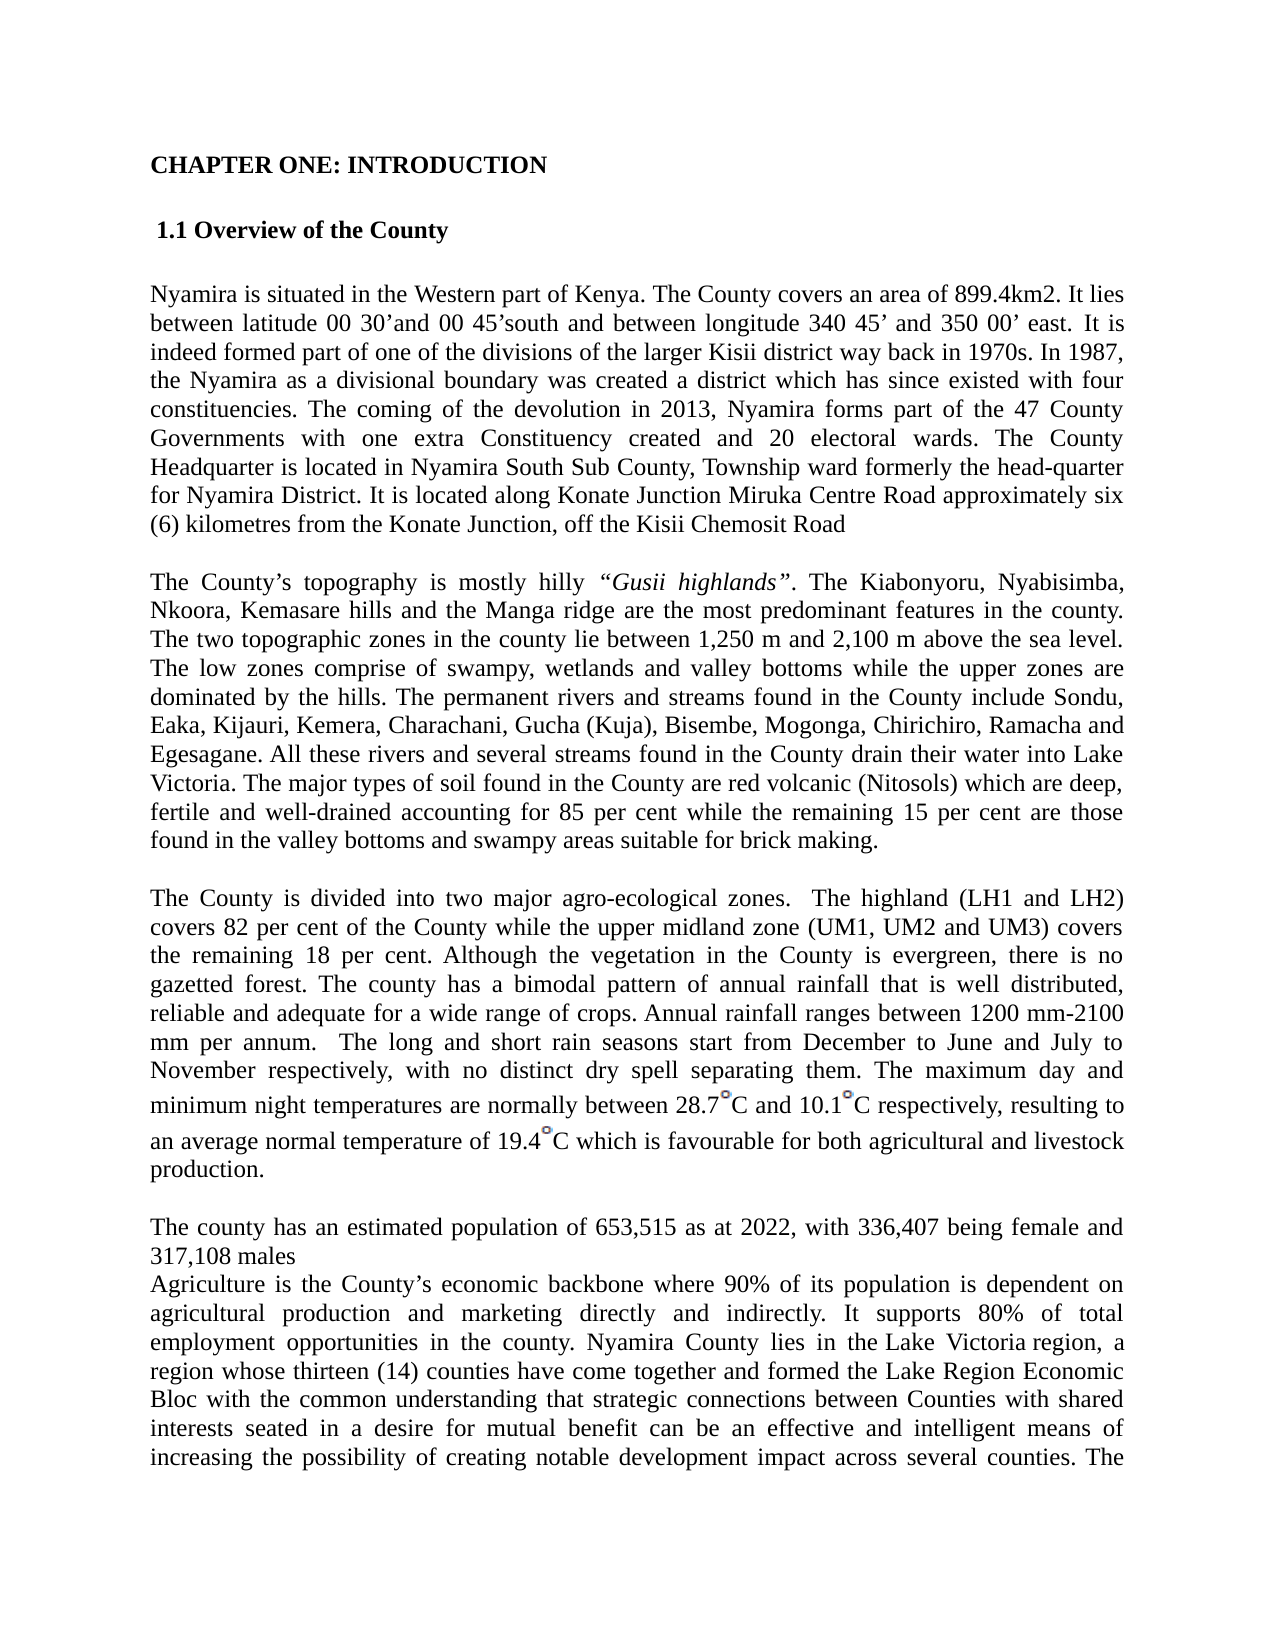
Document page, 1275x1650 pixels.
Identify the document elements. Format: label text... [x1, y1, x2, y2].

text Nyamira is situated in the Western part of Kenya. The County covers an area of 899.4km2. It lies between latitude 00 30’and 00 45’south and between longitude 340 45’ and 350 00’ east. It is indeed formed part of one of the divisions of the larger Kisii district way back in 1970s. In 1987, the Nyamira as a divisional boundary was created a district which has since existed with four constituencies. The coming of the devolution in 2013, Nyamira forms part of the 47 County Governments with one extra Constituency created and 20 electoral wards. The County Headquarter is located in Nyamira South Sub County, Township ward formerly the head-quarter for Nyamira District. It is located along Konate Junction Miruka Centre Road approximately six (6) kilometres from the Konate Junction, off the Kisii Chemosit Road [150, 279, 1125, 538]
subtitle 1.1 Overview of the County [150, 215, 1125, 244]
text The County’s topography is mostly hilly “Gusii highlands”. The Kiabonyoru, Nyabisimba, Nkoora, Kemasare hills and the Manga ridge are the most predominant features in the county. The two topographic zones in the county lie between 1,250 m and 2,100 m above the sea level. The low zones comprise of swampy, wetlands and valley bottoms while the upper zones are dominated by the hills. The permanent rivers and streams found in the County include Sondu, Eaka, Kijauri, Kemera, Charachani, Gucha (Kuja), Bisembe, Mogonga, Chirichiro, Ramacha and Egesagane. All these rivers and several streams found in the County drain their water into Lake Victoria. The major types of soil found in the County are red volcanic (Nitosols) which are deep, fertile and well-drained accounting for 85 per cent while the remaining 15 per cent are those found in the valley bottoms and swampy areas suitable for brick making. [150, 567, 1125, 854]
text The County is divided into two major agro-ecological zones. The highland (LH1 and LH2) covers 82 per cent of the County while the upper midland zone (UM1, UM2 and UM3) covers the remaining 18 per cent. Although the vegetation in the County is evergreen, there is no gazetted forest. The county has a bimodal pattern of annual rainfall that is well distributed, reliable and adequate for a wide range of crops. Annual rainfall ranges between 1200 mm-2100 mm per annum. The long and short rain seasons start from December to June and July to November respectively, with no distinct dry spell separating them. The maximum day and minimum night temperatures are normally between 28.7C and 10.1C respectively, resulting to an average normal temperature of 19.4C which is favourable for both agricultural and livestock production. [150, 883, 1125, 1183]
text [150, 1269, 1125, 1471]
picture [842, 1083, 854, 1114]
text The county has an estimated population of 653,515 as at 2022, with 336,407 being female and 317,108 males [150, 1212, 1125, 1269]
picture [541, 1119, 553, 1149]
subtitle CHAPTER ONE: INTRODUCTION [150, 150, 1125, 179]
picture [720, 1083, 732, 1114]
